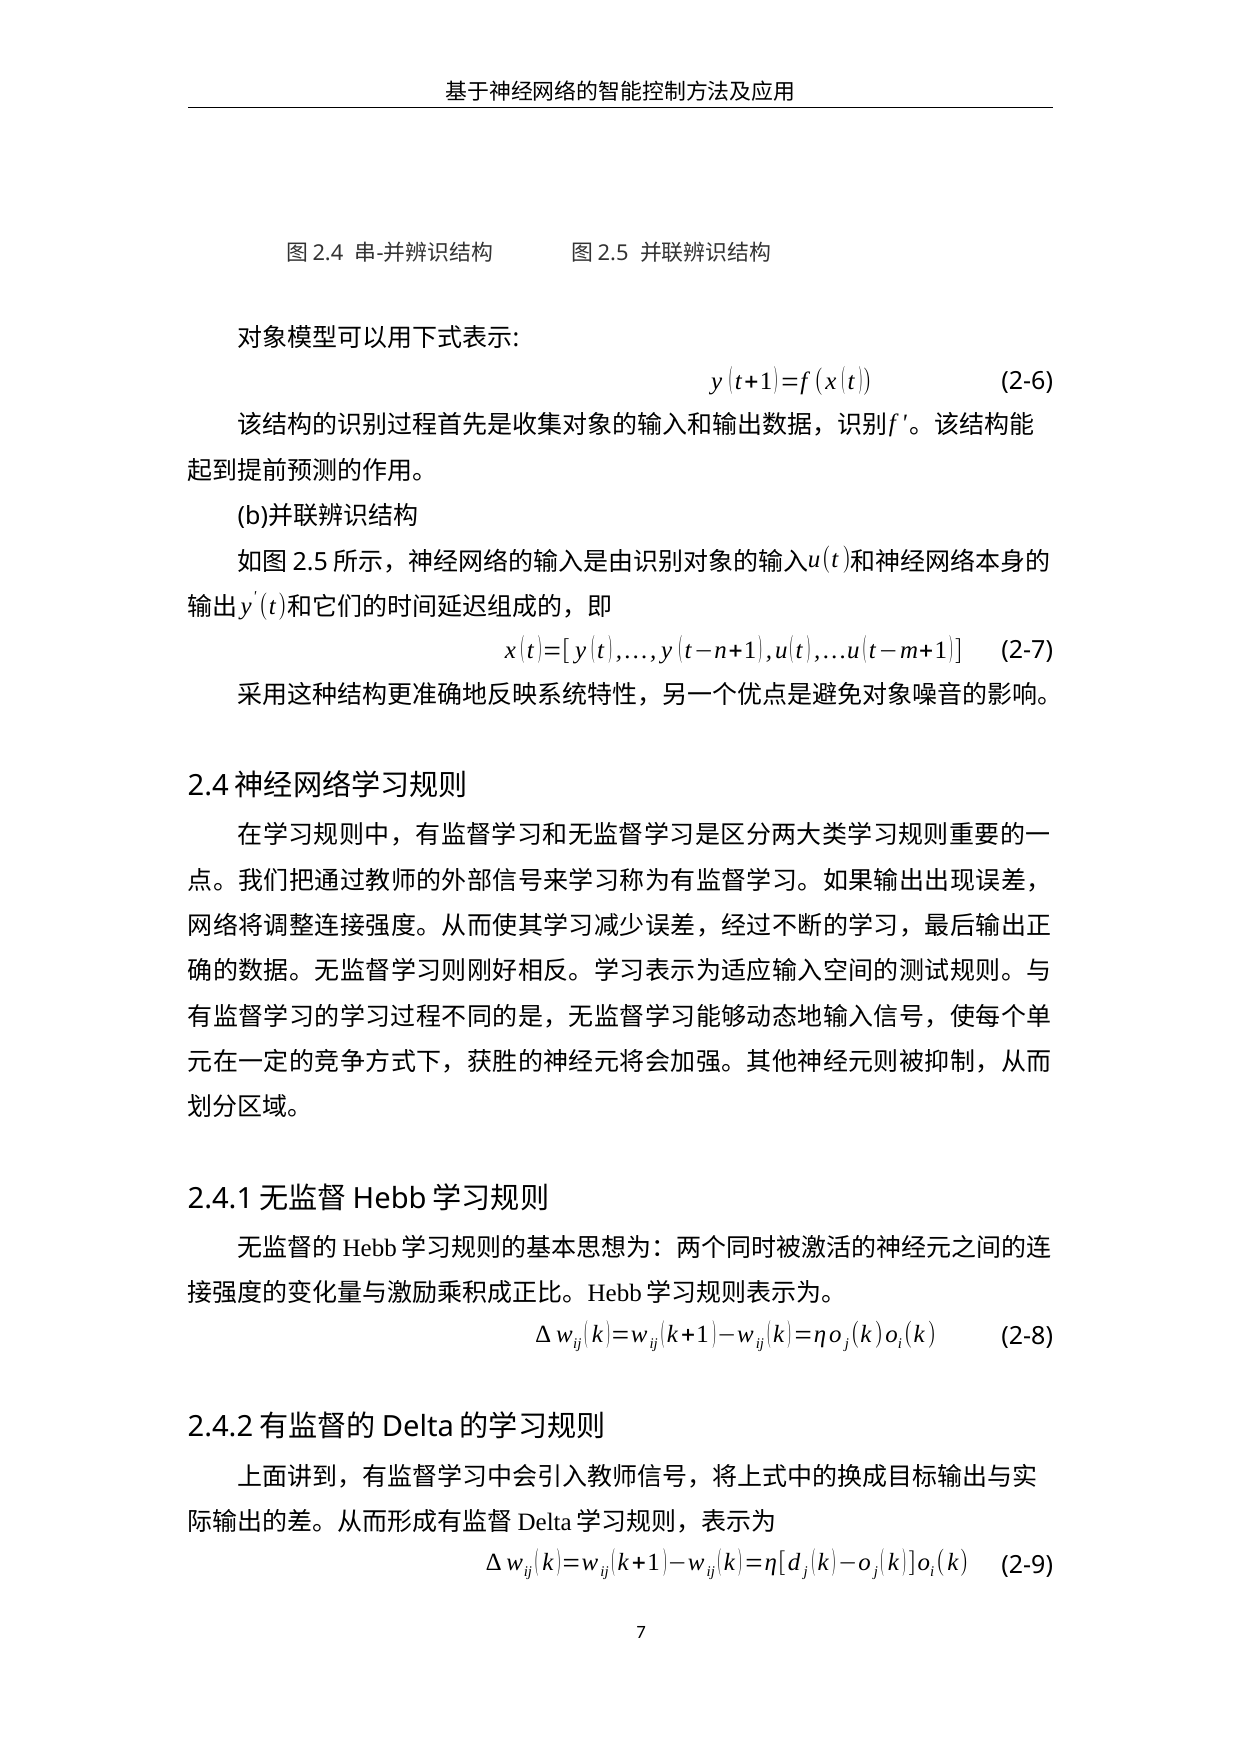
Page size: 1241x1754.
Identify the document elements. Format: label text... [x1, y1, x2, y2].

text (2-6) [187, 362, 1053, 397]
text 无监督的Hebb学习规则的基本思想为：两个同时被激活的神经元之间的连接强度的变化量与激励乘积成正比。Hebb学习规则表示为。 [187, 1227, 1053, 1309]
subtitle 2.4.1无监督Hebb学习规则 [187, 1174, 1053, 1217]
text 在学习规则中，有监督学习和无监督学习是区分两大类学习规则重要的一点。我们把通过教师的外部信号来学习称为有监督学习。如果输出出现误差，网络将调整连接强度。从而使其学习减少误差，经过不断的学习，最后输出正确的数据。无监督学习则刚好相反。学习表示为适应输入空间的测试规则。与有监督学习的学习过程不同的是，无监督学习能够动态地输入信号，使每个单元在一定的竞争方式下，获胜的神经元将会加强。其他神经元则被抑制，从而划分区域。 [187, 815, 1053, 1123]
subtitle 2.4.2有监督的Delta的学习规则 [187, 1403, 1053, 1445]
subtitle 2.4神经网络学习规则 [187, 762, 1053, 804]
text 图2.4 串-并辨识结构 图2.5 并联辨识结构 [187, 235, 1003, 267]
text (2-9) [187, 1547, 1053, 1581]
text 对象模型可以用下式表示: [187, 317, 1053, 353]
text 如图2.5所示，神经网络的输入是由识别对象的输入和神经网络本身的输出和它们的时间延迟组成的，即 [187, 541, 1053, 622]
text (2-7) [187, 632, 1053, 666]
text (2-8) [187, 1318, 1053, 1352]
text 上面讲到，有监督学习中会引入教师信号，将上式中的换成目标输出与实际输出的差。从而形成有监督Delta学习规则，表示为 [187, 1456, 1053, 1537]
text (b)并联辨识结构 [187, 496, 1053, 532]
text 采用这种结构更准确地反映系统特性，另一个优点是避免对象噪音的影响。 [187, 674, 1053, 710]
text 该结构的识别过程首先是收集对象的输入和输出数据，识别。该结构能起到提前预测的作用。 [187, 405, 1053, 487]
